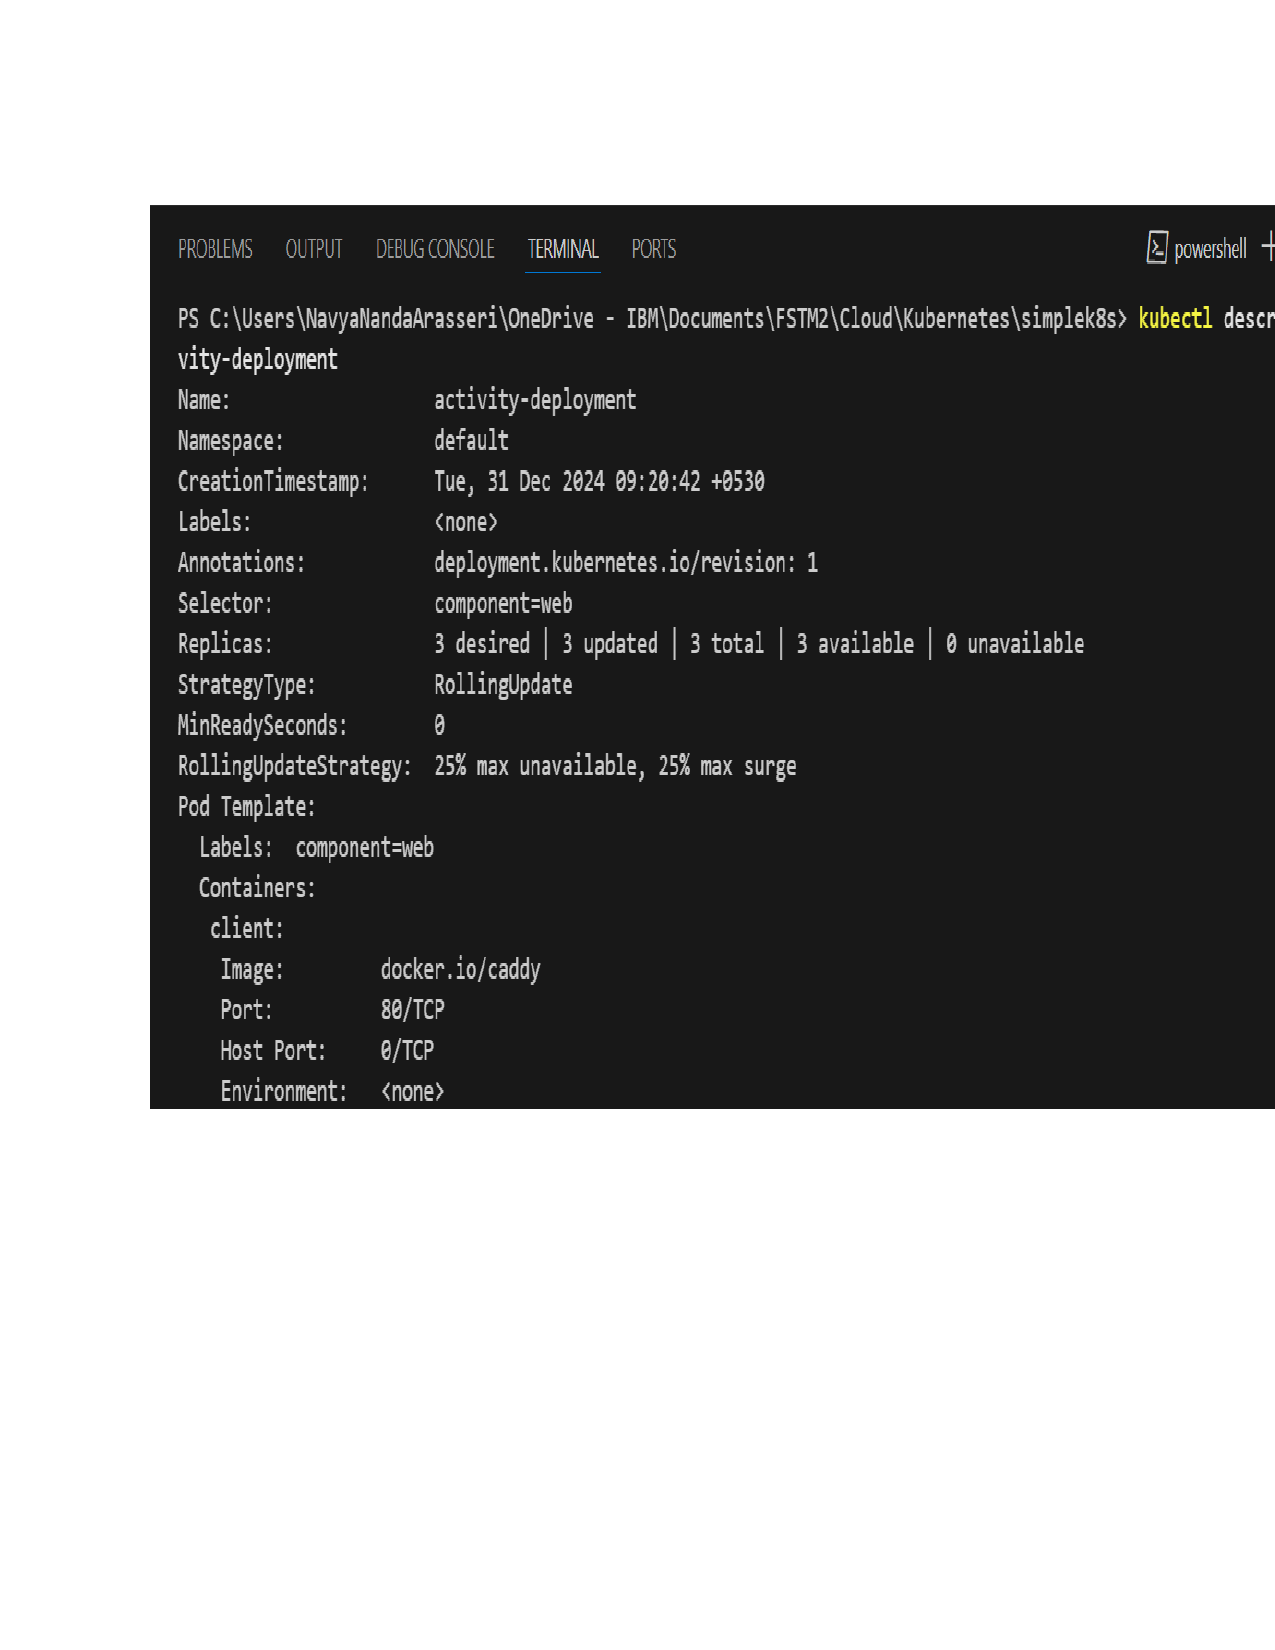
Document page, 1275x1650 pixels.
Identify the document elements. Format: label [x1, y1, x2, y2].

picture [150, 205, 1275, 1109]
